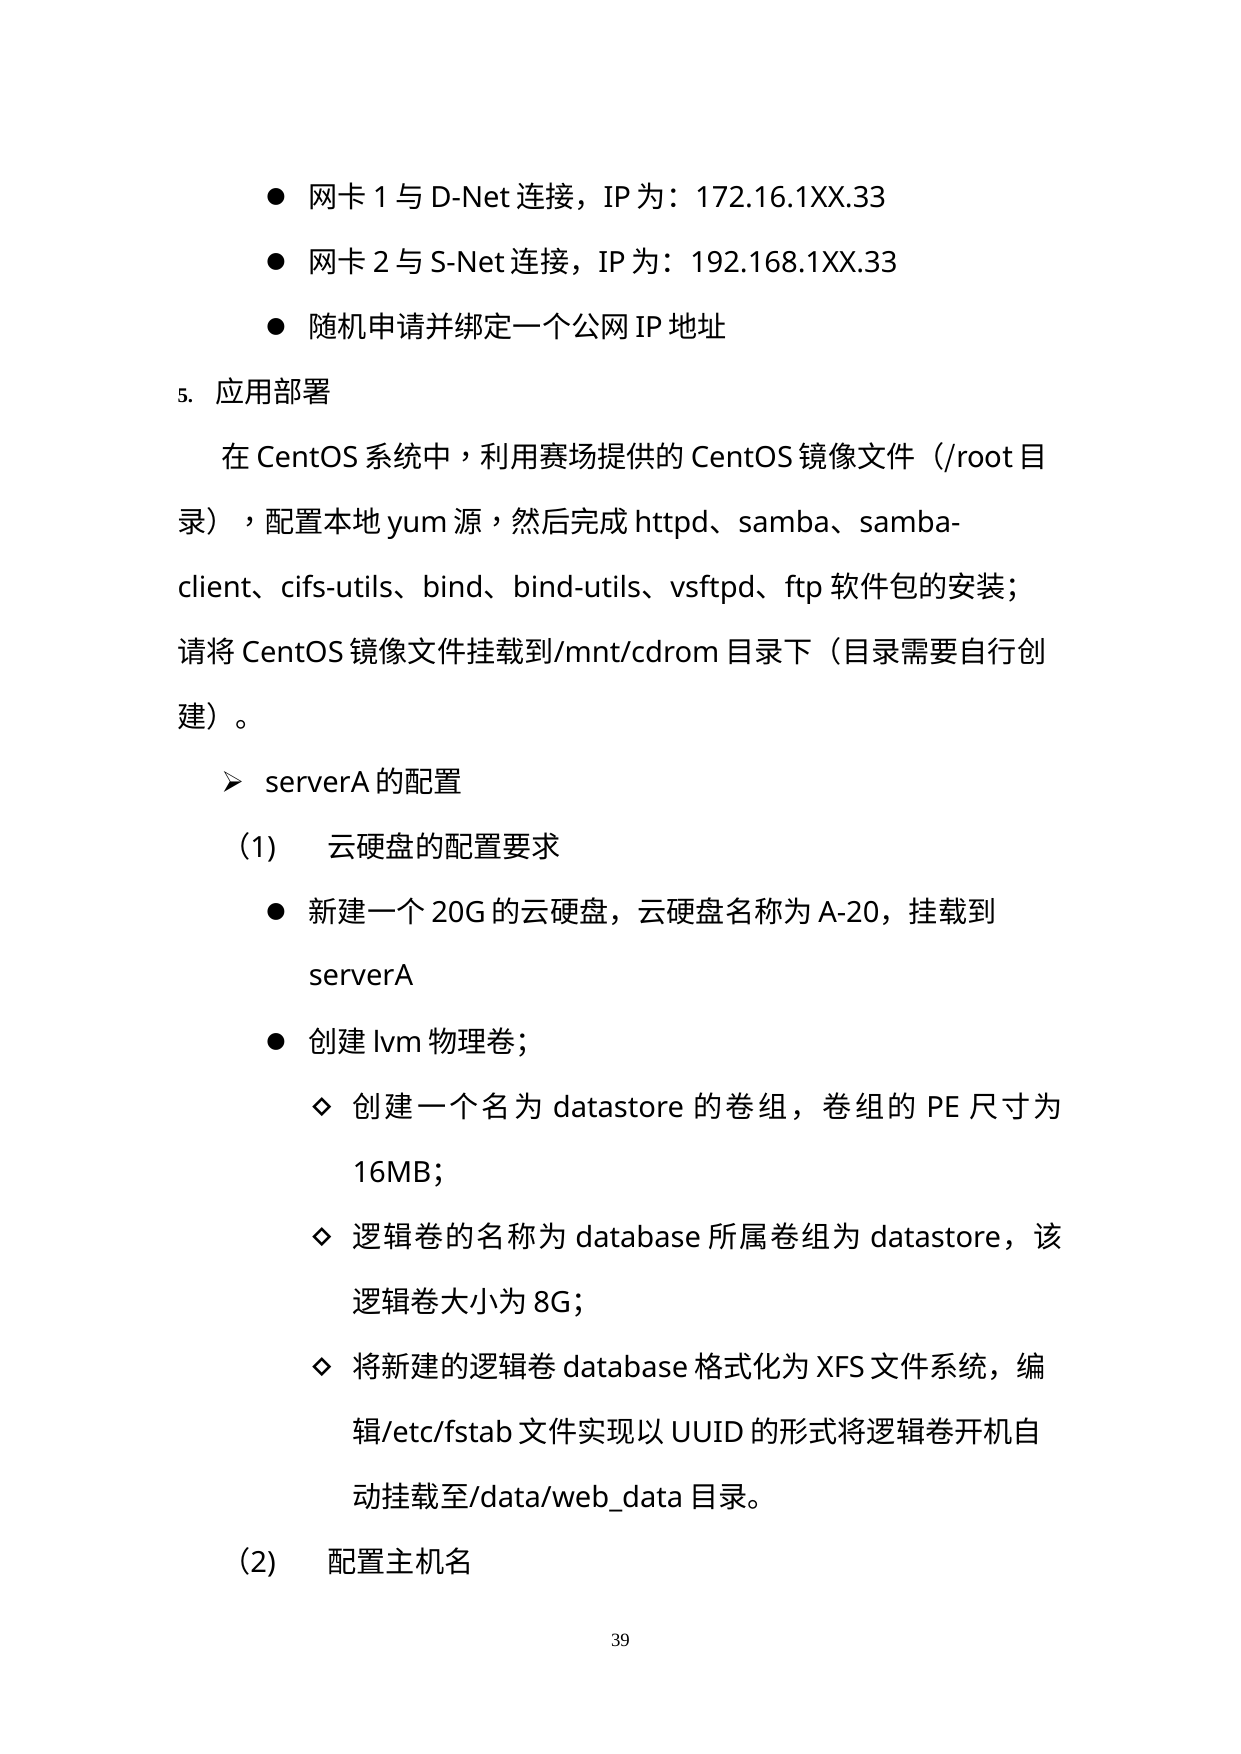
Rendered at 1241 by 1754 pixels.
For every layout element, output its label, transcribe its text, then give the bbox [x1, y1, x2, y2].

list 云硬盘的配置要求 [221, 812, 1063, 877]
list 新建一个20G的云硬盘，云硬盘名称为A-20，挂载到serverA [265, 877, 1063, 1007]
list serverA的配置 [221, 747, 1063, 812]
list 网卡2与S-Net连接，IP为：192.168.1XX.33 [265, 227, 1063, 292]
text 在CentOS系统中，利用赛场提供的CentOS镜像文件（/root目录），配置本地yum源，然后完成httpd、samba、samba-client、cifs-utils、bind、bind-utils、vsftpd、ftp 软件包的安装；请将CentOS镜像文件挂载到/mnt/cdrom目录下（目录需要自行创建）。 [177, 422, 1063, 747]
list 网卡1与D-Net连接，IP为：172.16.1XX.33 [265, 162, 1063, 227]
list 将新建的逻辑卷database格式化为XFS文件系统，编辑/etc/fstab文件实现以UUID的形式将逻辑卷开机自动挂载至/data/web_data目录。 [308, 1332, 1063, 1527]
list 随机申请并绑定一个公网IP地址 [265, 292, 1063, 357]
list 创建一个名为datastore的卷组，卷组的PE尺寸为16MB； [308, 1072, 1063, 1202]
list 应用部署 [177, 357, 1063, 422]
list 配置主机名 [221, 1527, 1063, 1592]
list 逻辑卷的名称为database所属卷组为datastore，该逻辑卷大小为8G； [308, 1202, 1063, 1332]
list 创建lvm物理卷； [265, 1007, 1063, 1072]
